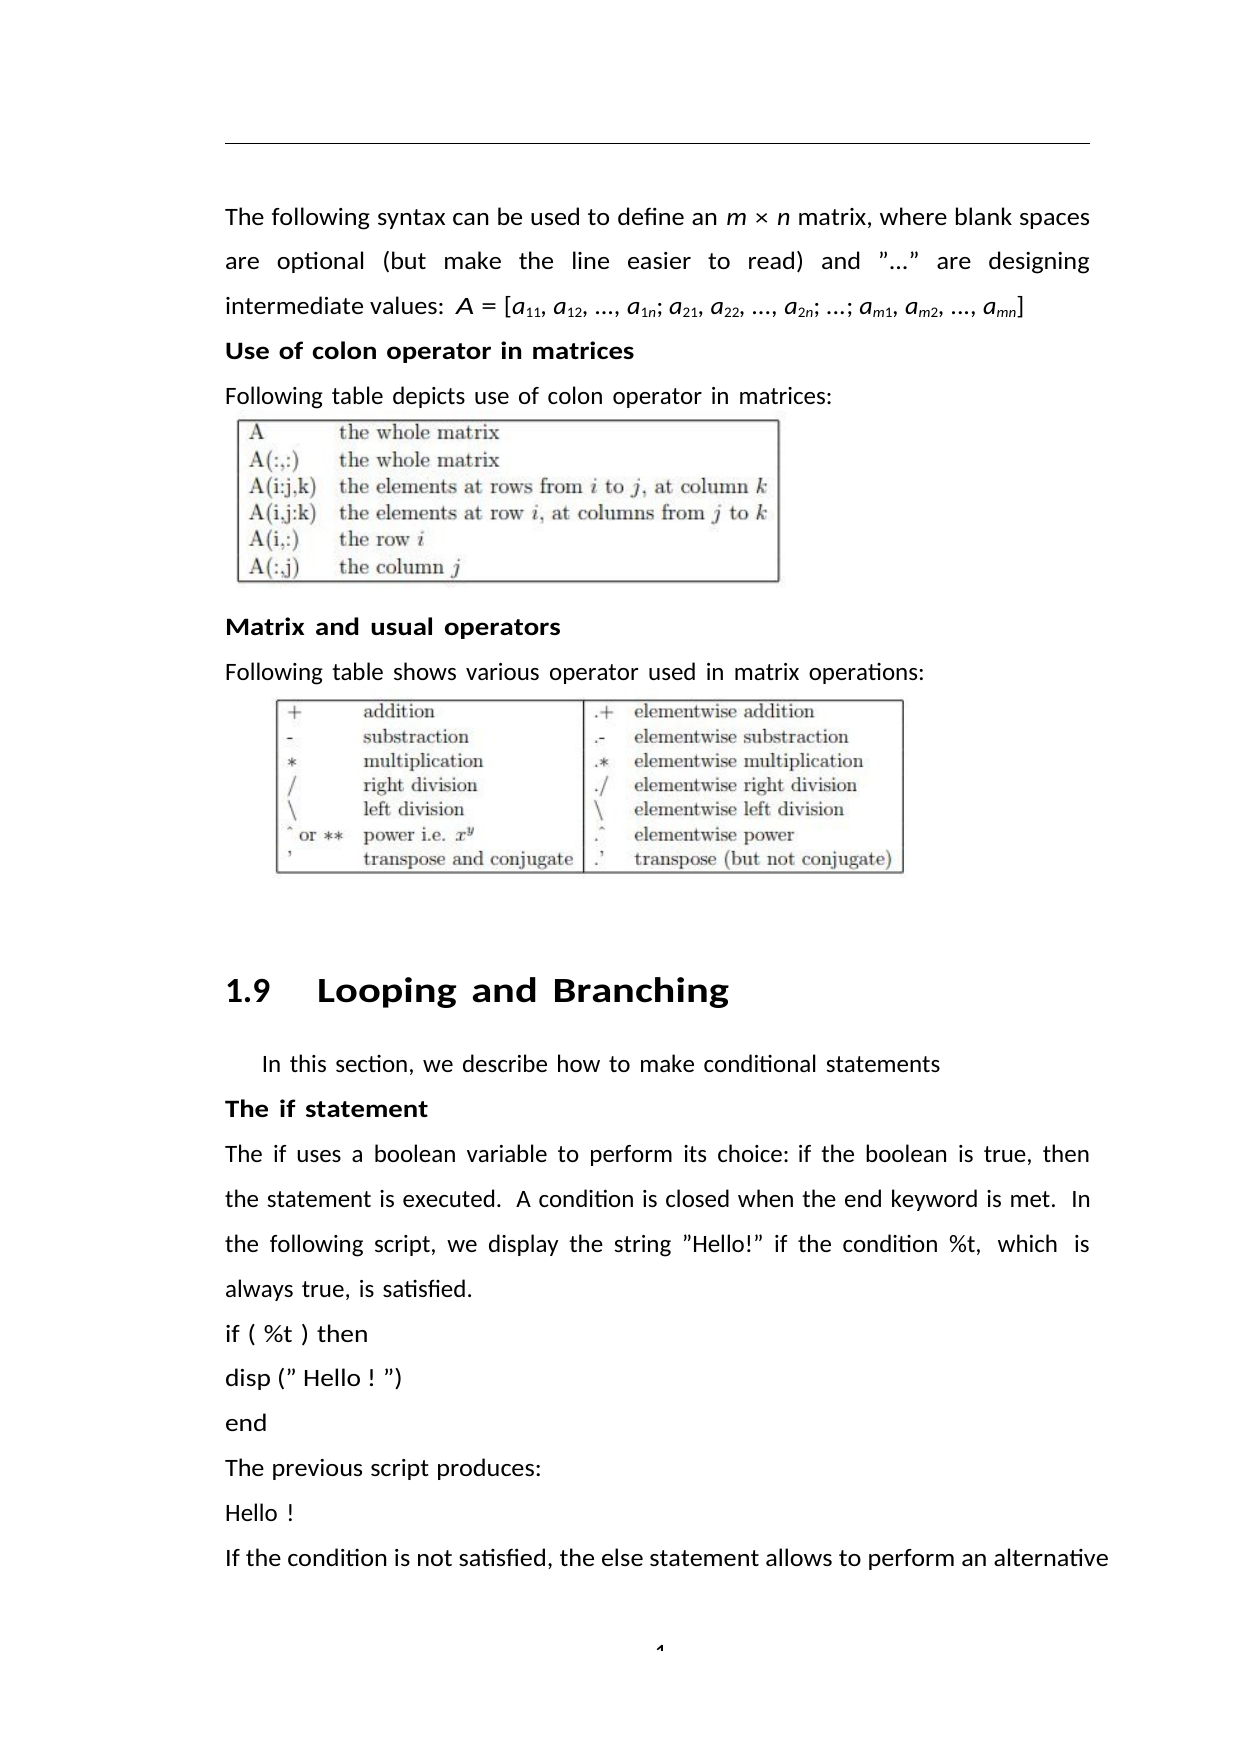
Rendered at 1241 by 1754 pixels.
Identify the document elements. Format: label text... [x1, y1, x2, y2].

picture [236, 410, 786, 589]
text if ( %t ) then disp (” Hello ! ”) end [225, 1318, 409, 1438]
subtitle Matrix and usual operators [225, 611, 1182, 642]
text Following table depicts use of colon operator in matrices: [225, 380, 1182, 411]
subtitle The if statement [225, 1093, 1182, 1124]
text Following table shows various operator used in matrix operations: [225, 657, 1182, 687]
text In this section, we describe how to make conditional statements [262, 1048, 1182, 1079]
subtitle Use of colon operator in matrices [225, 335, 1182, 365]
text Hello ! [225, 1497, 1182, 1527]
subtitle Looping and Branching [225, 968, 1182, 1011]
text The following syntax can be used to define an m × n matrix, where blank spaces are optional (but make the line easier to read) and ”...” are designing intermediate values: A = [a11, a12, ..., a1n; a21, a22, ..., a2n; ...; am1, am2, ..., amn] [225, 201, 1090, 321]
text The previous script produces: [225, 1452, 1182, 1482]
text The if uses a boolean variable to perform its choice: if the boolean is true, then the statement is executed. A condition is closed when the end keyword is met. In the following script, we display the string ”Hello!” if the condition %t, which is always true, is satisfied. [225, 1138, 1091, 1303]
picture [271, 687, 909, 879]
text If the condition is not satisfied, the else statement allows to perform an alternative [225, 1542, 1182, 1573]
